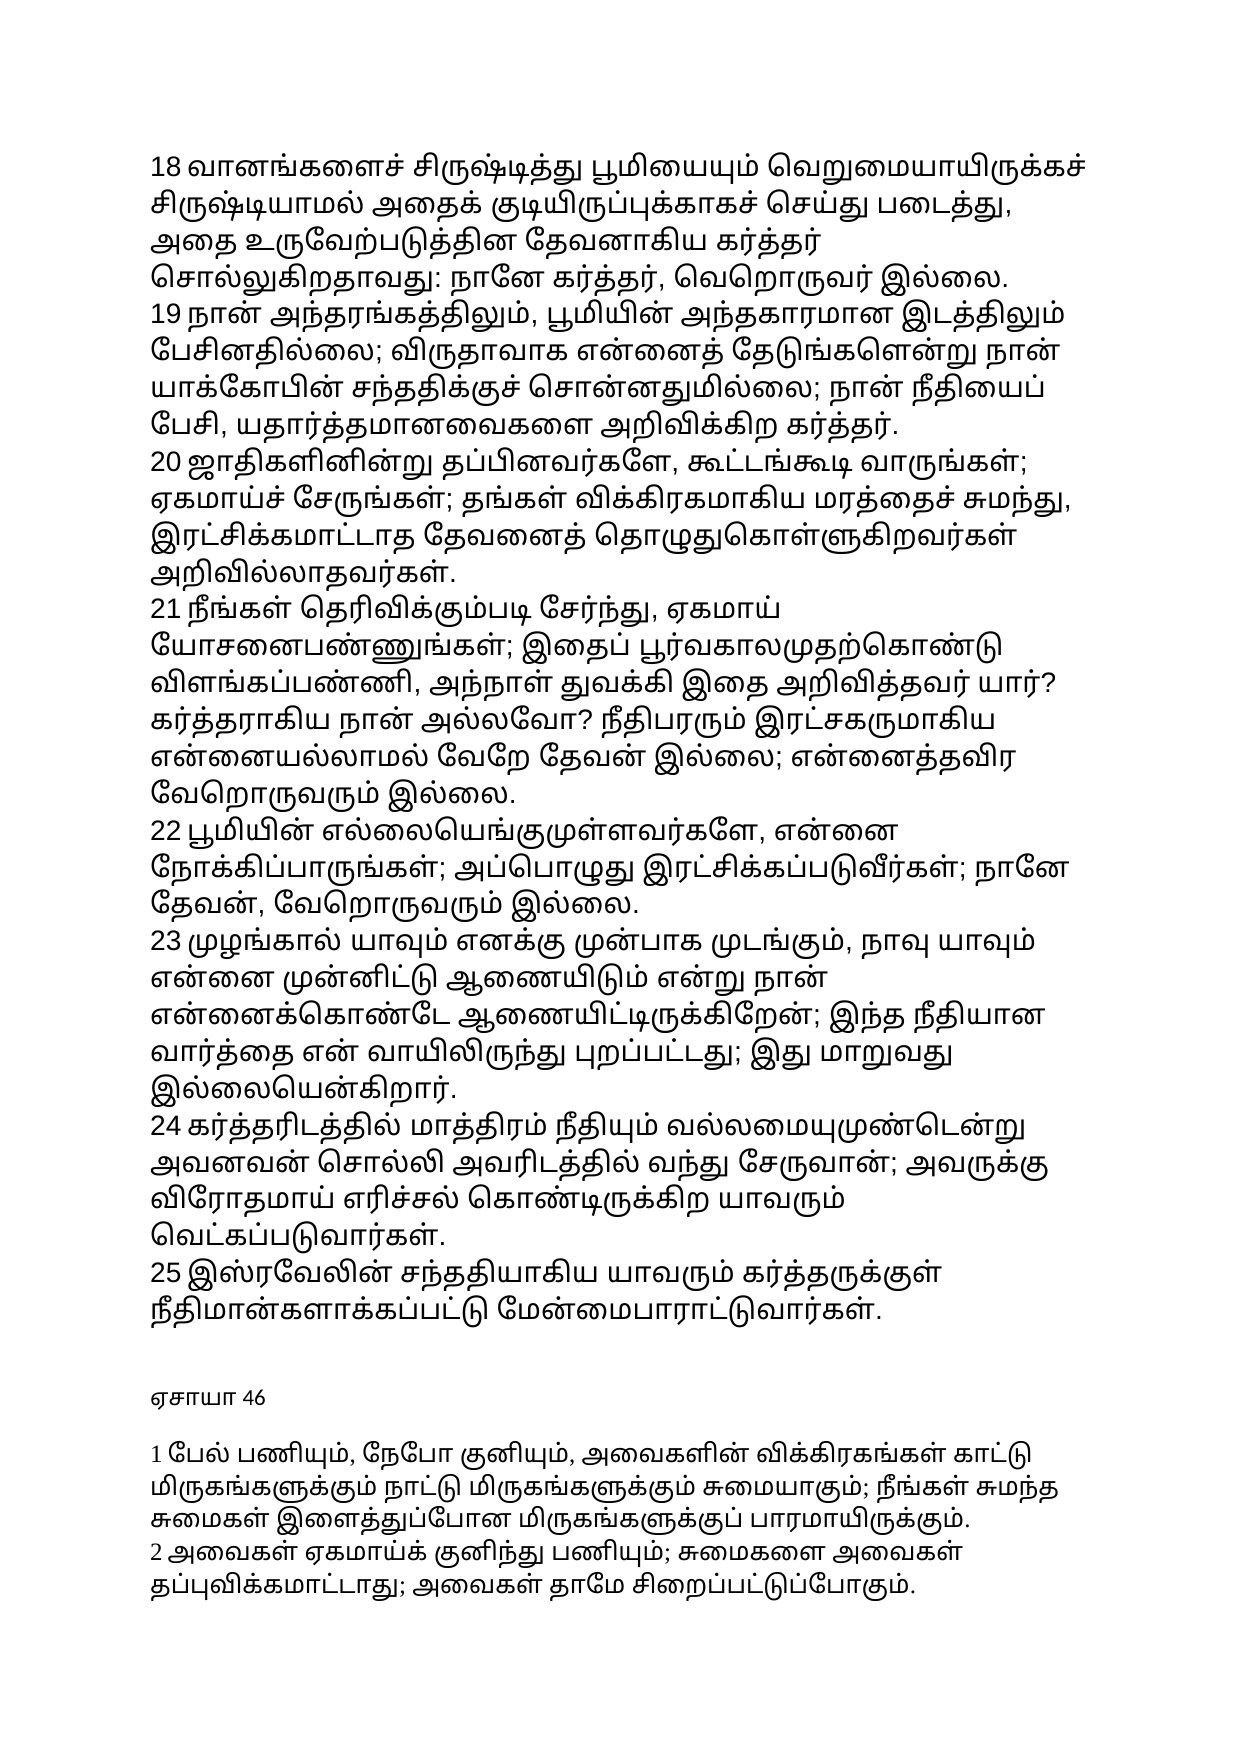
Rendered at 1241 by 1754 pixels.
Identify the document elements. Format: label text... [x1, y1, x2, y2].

text 18வானங்களைச் சிருஷ்டித்து பூமியையும் வெறுமையாயிருக்கச் சிருஷ்டியாமல் அதைக் குடியிருப்புக்காகச் செய்து படைத்து, அதை உருவேற்படுத்தின தேவனாகிய கர்த்தர் சொல்லுகிறதாவது: நானே கர்த்தர், வெறொருவர் இல்லை. [150, 150, 1090, 297]
text 25இஸ்ரவேலின் சந்ததியாகிய யாவரும் கர்த்தருக்குள் நீதிமான்களாக்கப்பட்டு மேன்மைபாராட்டுவார்கள். [150, 1256, 1090, 1330]
text 19நான் அந்தரங்கத்திலும், பூமியின் அந்தகாரமான இடத்திலும் பேசினதில்லை; விருதாவாக என்னைத் தேடுங்களென்று நான் யாக்கோபின் சந்ததிக்குச் சொன்னதுமில்லை; நான் நீதியைப் பேசி, யதார்த்தமானவைகளை அறிவிக்கிற கர்த்தர். [150, 297, 1090, 445]
text 24கர்த்தரிடத்தில் மாத்திரம் நீதியும் வல்லமையுமுண்டென்று அவனவன் சொல்லி அவரிடத்தில் வந்து சேருவான்; அவருக்கு விரோதமாய் எரிச்சல் கொண்டிருக்கிற யாவரும் வெட்கப்படுவார்கள். [150, 1109, 1090, 1256]
text 23முழங்கால் யாவும் எனக்கு முன்பாக முடங்கும், நாவு யாவும் என்னை முன்னிட்டு ஆணையிடும் என்று நான் என்னைக்கொண்டே ஆணையிட்டிருக்கிறேன்; இந்த நீதியான வார்த்தை என் வாயிலிருந்து புறப்பட்டது; இது மாறுவது இல்லையென்கிறார். [150, 924, 1090, 1109]
text ஏசாயா 46 [150, 1383, 1090, 1414]
text 2அவைகள் ஏகமாய்க் குனிந்து பணியும்; சுமைகளை அவைகள் தப்புவிக்கமாட்டாது; அவைகள் தாமே சிறைப்பட்டுப்போகும். [150, 1537, 1090, 1602]
text 21நீங்கள் தெரிவிக்கும்படி சேர்ந்து, ஏகமாய் யோசனைபண்ணுங்கள்; இதைப் பூர்வகாலமுதற்கொண்டு விளங்கப்பண்ணி, அந்நாள் துவக்கி இதை அறிவித்தவர் யார்? கர்த்தராகிய நான் அல்லவோ? நீதிபரரும் இரட்சகருமாகிய என்னையல்லாமல் வேறே தேவன் இல்லை; என்னைத்தவிர வேறொருவரும் இல்லை. [150, 592, 1090, 814]
text 1பேல் பணியும், நேபோ குனியும், அவைகளின் விக்கிரகங்கள் காட்டு மிருகங்களுக்கும் நாட்டு மிருகங்களுக்கும் சுமையாகும்; நீங்கள் சுமந்த சுமைகள் இளைத்துப்போன மிருகங்களுக்குப் பாரமாயிருக்கும். [150, 1439, 1090, 1537]
text 22பூமியின் எல்லையெங்குமுள்ளவர்களே, என்னை நோக்கிப்பாருங்கள்; அப்பொழுது இரட்சிக்கப்படுவீர்கள்; நானே தேவன், வேறொருவரும் இல்லை. [150, 814, 1090, 924]
text 20ஜாதிகளினின்று தப்பினவர்களே, கூட்டங்கூடி வாருங்கள்; ஏகமாய்ச் சேருங்கள்; தங்கள் விக்கிரகமாகிய மரத்தைச் சுமந்து, இரட்சிக்கமாட்டாத தேவனைத் தொழுதுகொள்ளுகிறவர்கள் அறிவில்லாதவர்கள். [150, 445, 1090, 592]
